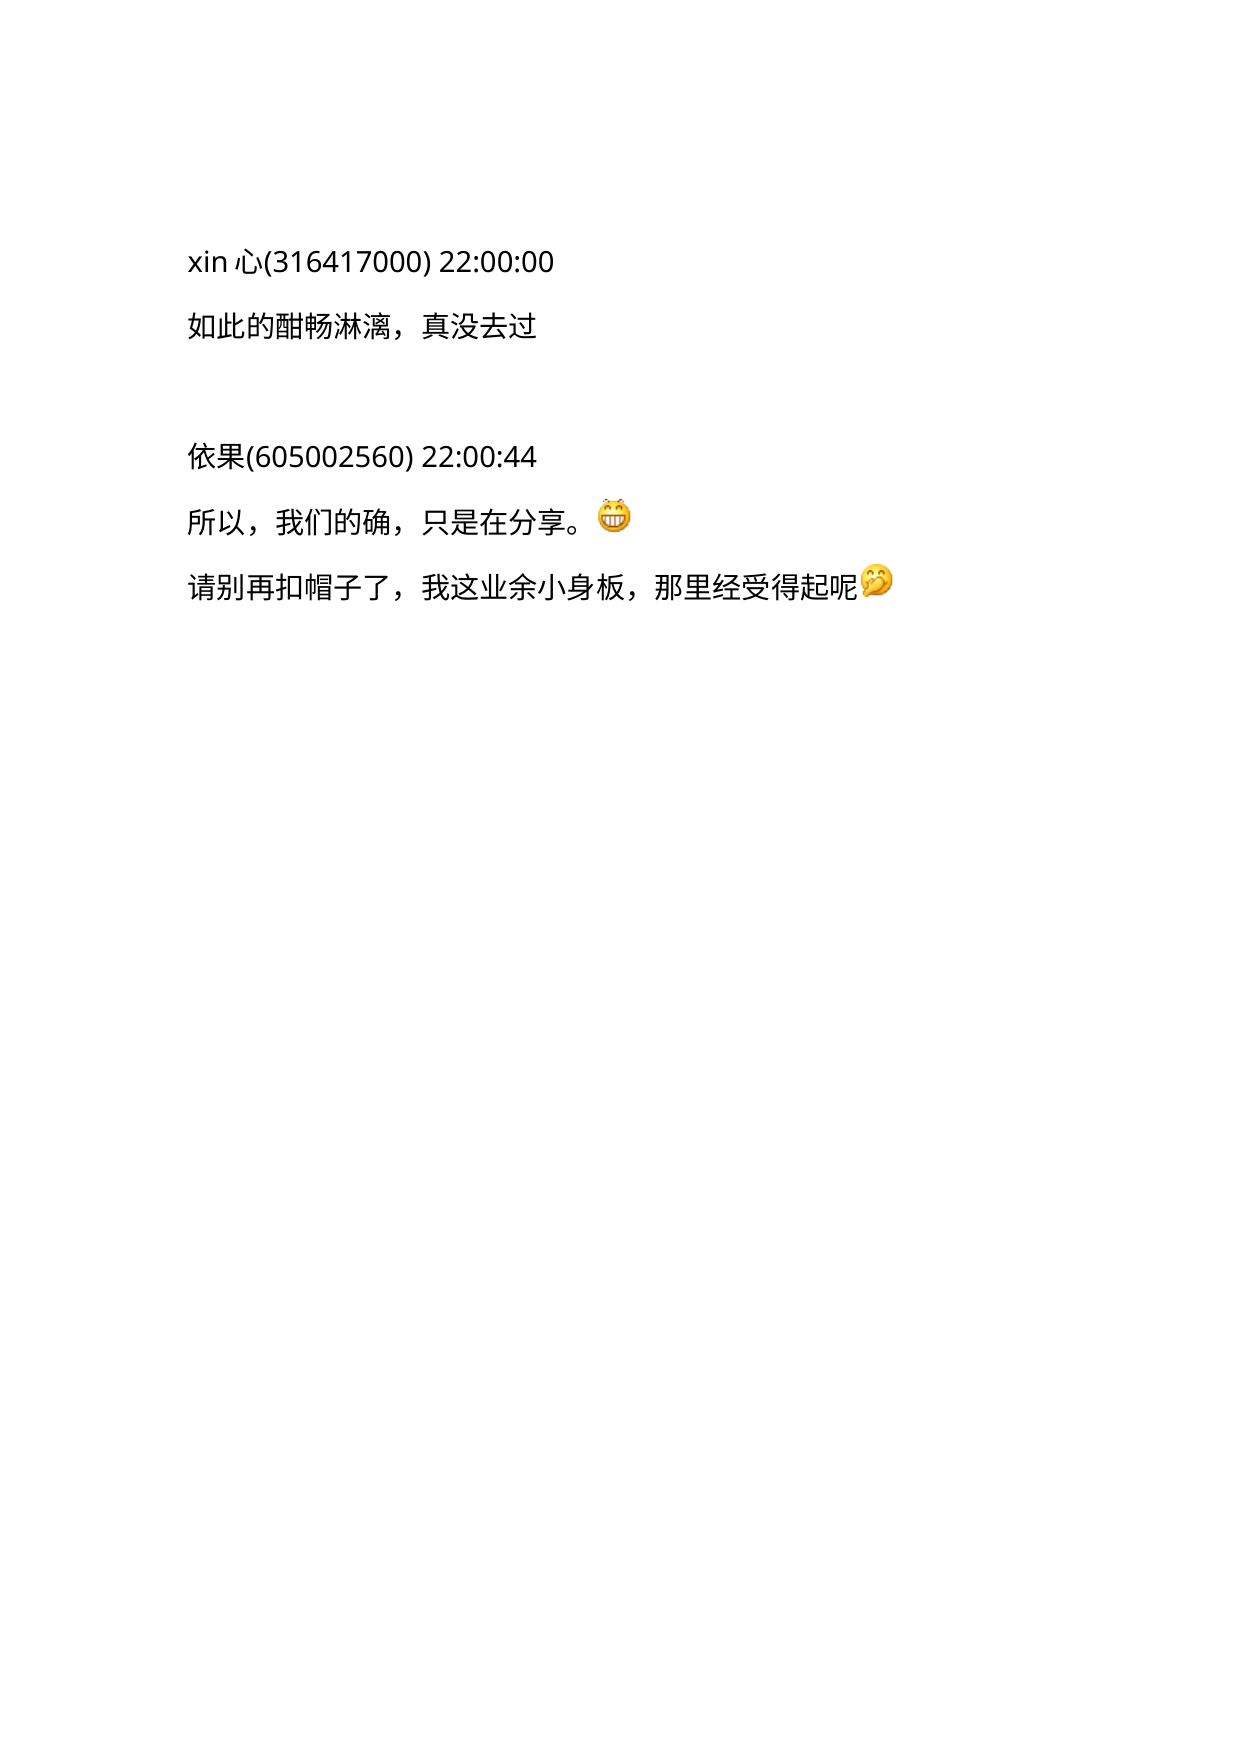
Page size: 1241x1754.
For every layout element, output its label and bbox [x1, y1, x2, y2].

picture [595, 496, 634, 534]
text [187, 162, 1053, 617]
picture [858, 561, 896, 599]
